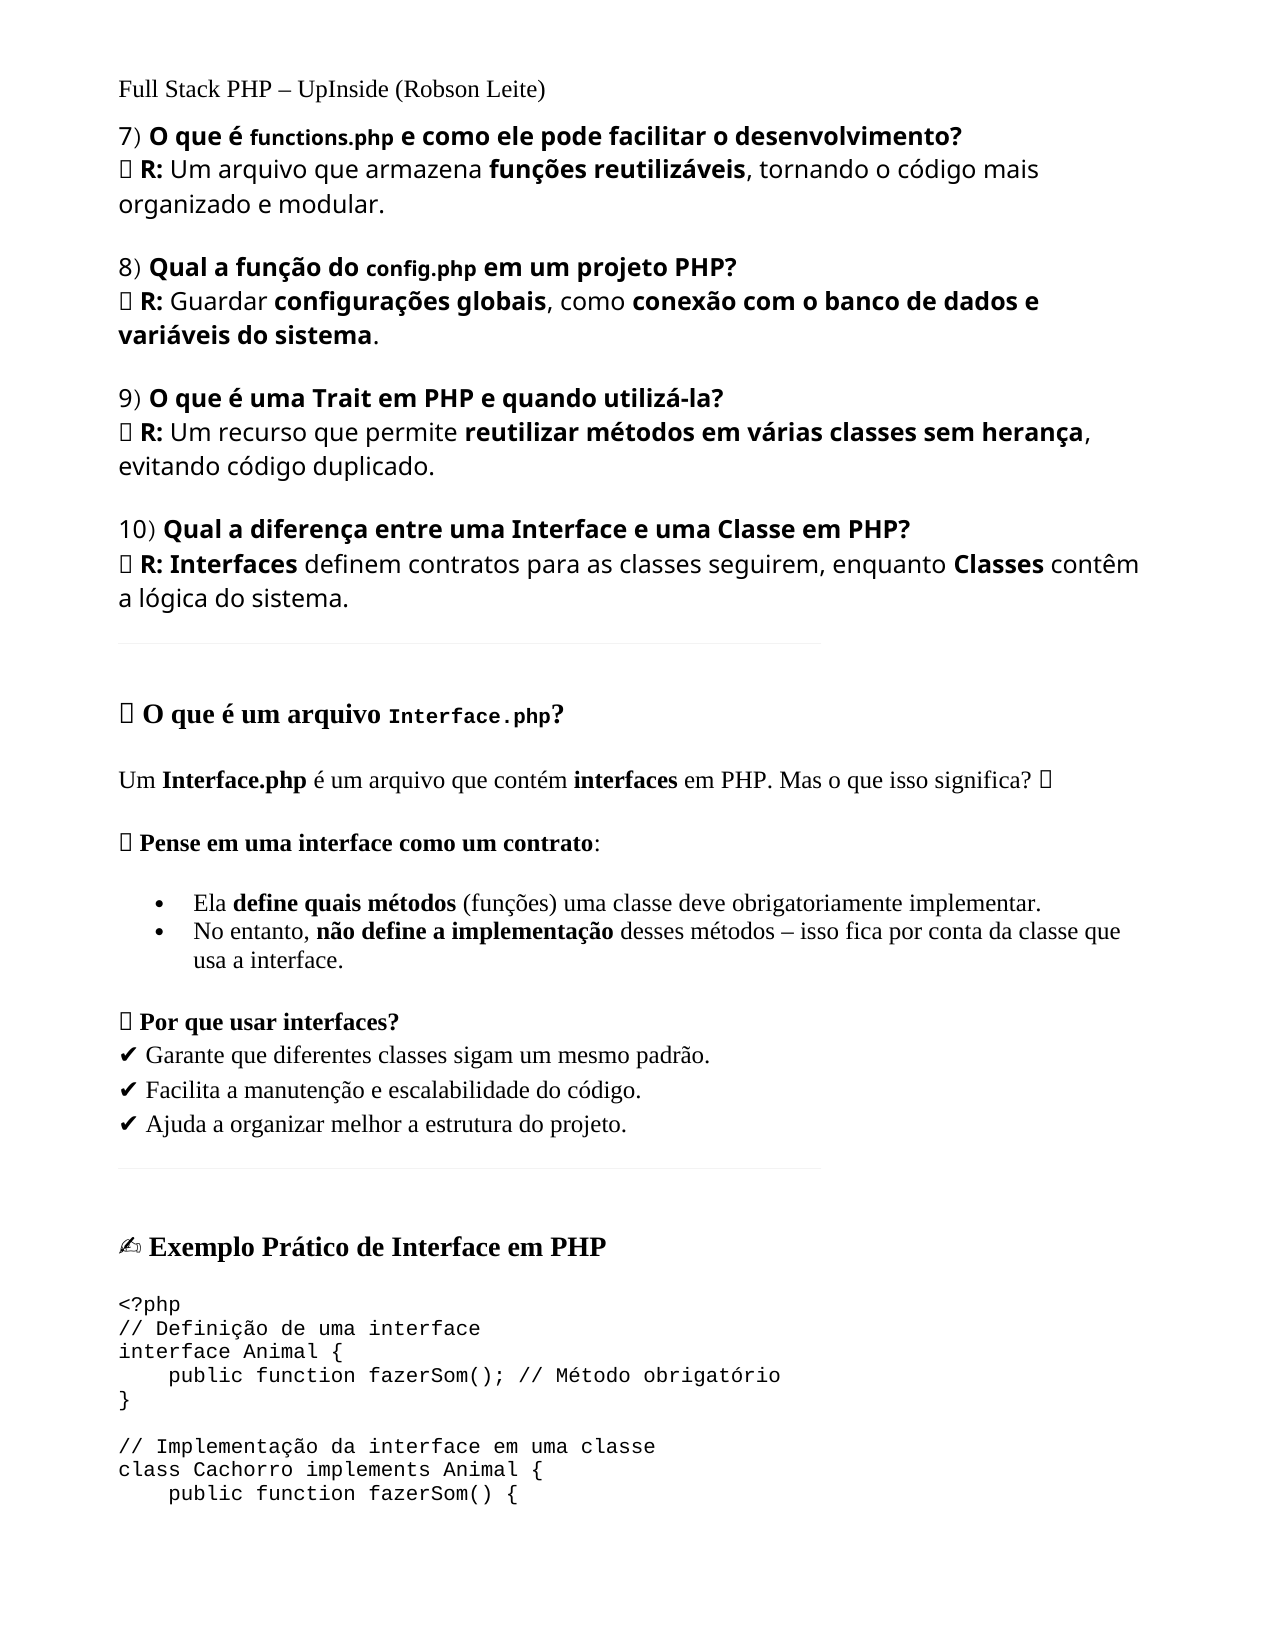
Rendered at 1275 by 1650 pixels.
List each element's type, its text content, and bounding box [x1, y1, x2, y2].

text class Cachorro implements Animal { [118, 1459, 1157, 1483]
text 9️) O que é uma Trait em PHP e quando utilizá-la? 📝 R: Um recurso que permite reutilizar métodos em várias classes sem herança, evitando código duplicado. [118, 381, 1157, 483]
subtitle 📌 O que é um arquivo Interface.php? [118, 694, 1157, 732]
list No entanto, não define a implementação desses métodos – isso fica por conta da classe que usa a interface. [156, 916, 1157, 974]
text 💡 Pense em uma interface como um contrato: [118, 824, 1157, 858]
list Ela define quais métodos (funções) uma classe deve obrigatoriamente implementar. [156, 888, 1157, 916]
text public function fazerSom() { [118, 1483, 1157, 1507]
text // Implementação da interface em uma classe [118, 1436, 1157, 1459]
text 10) Qual a diferença entre uma Interface e uma Classe em PHP? 📝 R: Interfaces definem contratos para as classes seguirem, enquanto Classes contêm a lógica do sistema. [118, 512, 1157, 614]
text 8️) Qual a função do config.php em um projeto PHP? 📝 R: Guardar configurações globais, como conexão com o banco de dados e variáveis do sistema. [118, 249, 1157, 352]
text 📌 Por que usar interfaces? ✔ Garante que diferentes classes sigam um mesmo padrão. ✔ Facilita a manutenção e escalabilidade do código. ✔ Ajuda a organizar melhor a estrutura do projeto. [118, 1003, 1157, 1139]
text 7️) O que é functions.php e como ele pode facilitar o desenvolvimento? 📝 R: Um arquivo que armazena funções reutilizáveis, tornando o código mais organizado e modular. [118, 118, 1157, 220]
text <?php [118, 1294, 1157, 1318]
text interface Animal { [118, 1341, 1157, 1365]
text public function fazerSom(); // Método obrigatório [118, 1365, 1157, 1388]
text } [118, 1388, 1157, 1412]
text Um Interface.php é um arquivo que contém interfaces em PHP. Mas o que isso significa? 🤔 [118, 761, 1157, 795]
text // Definição de uma interface [118, 1318, 1157, 1341]
text ✍ Exemplo Prático de Interface em PHP [118, 1226, 1157, 1265]
